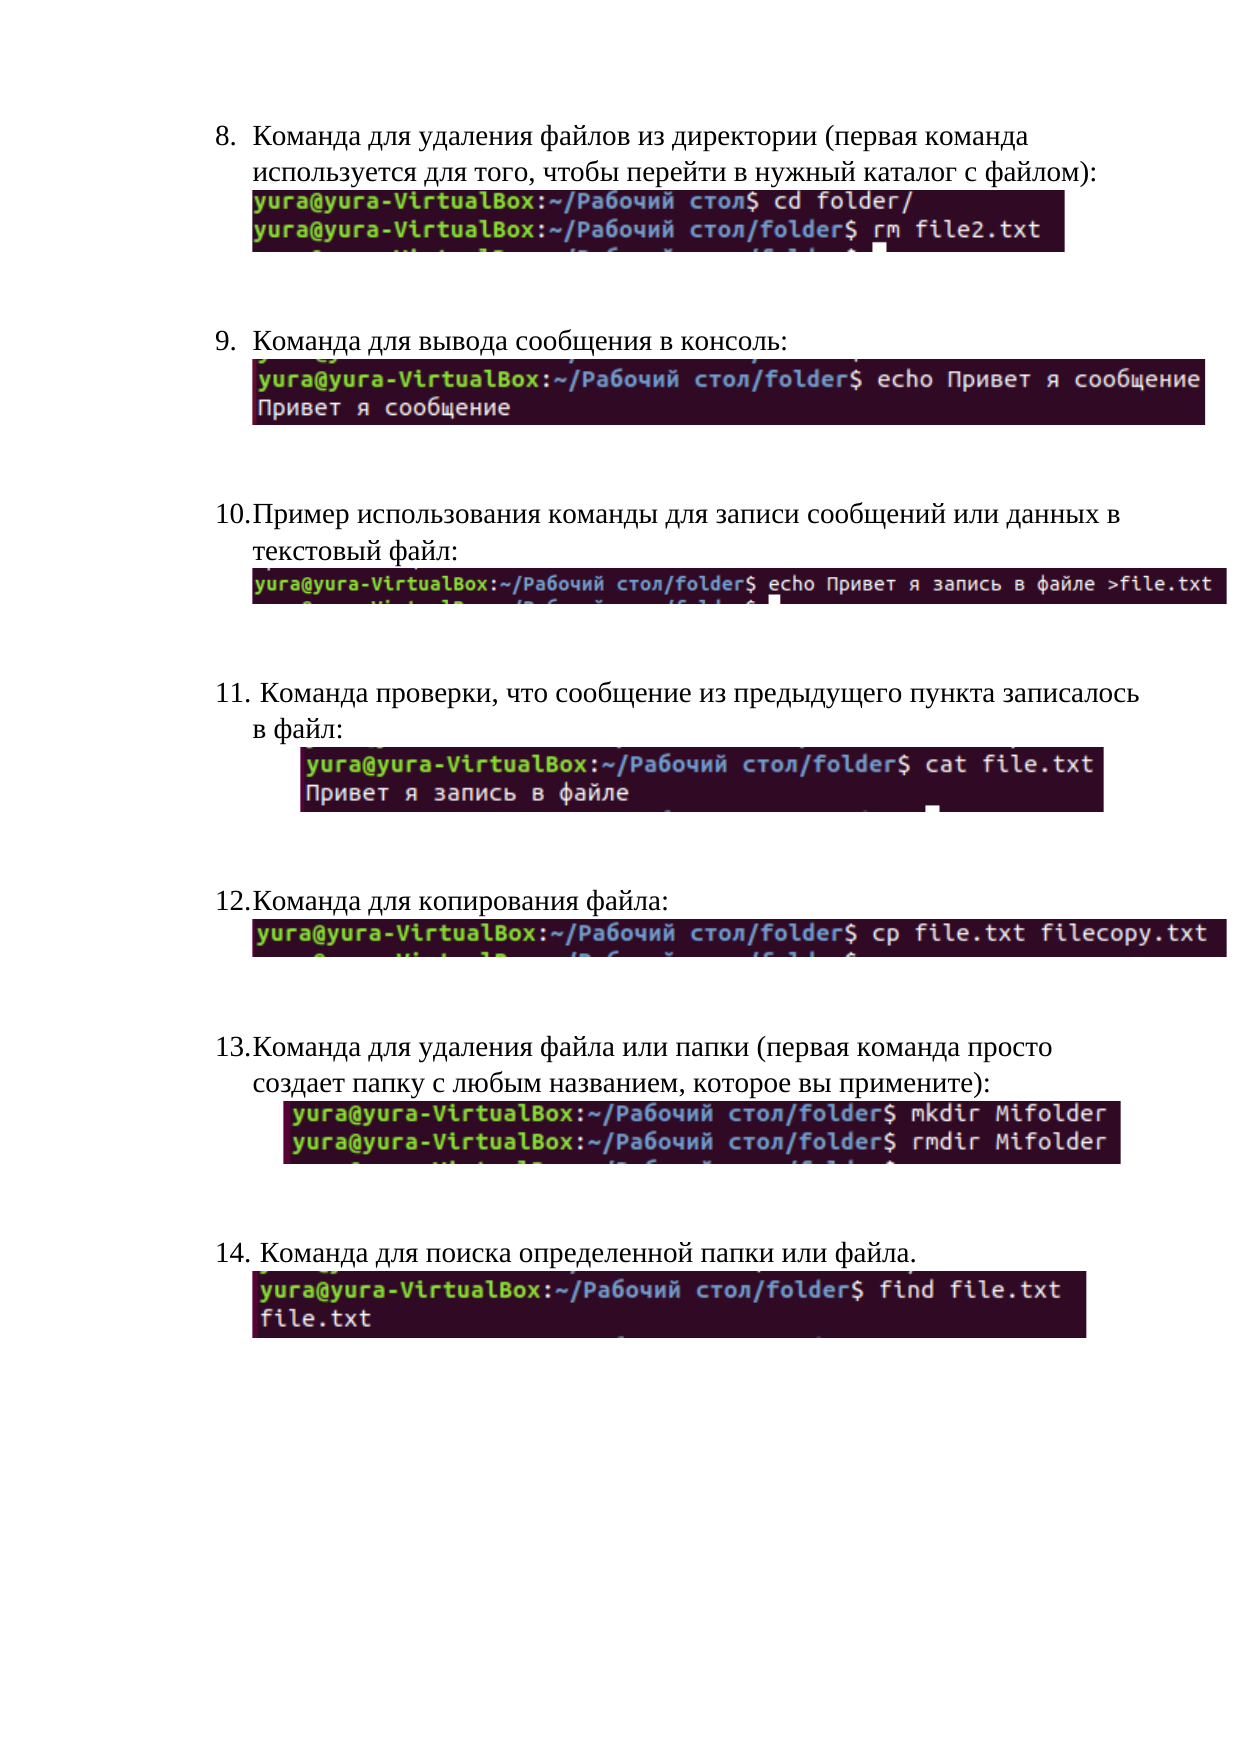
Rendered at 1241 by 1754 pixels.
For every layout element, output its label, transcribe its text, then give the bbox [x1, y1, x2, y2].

list Команда для копирования файла: [215, 883, 1152, 917]
list Команда для вывода сообщения в консоль: [215, 323, 1152, 357]
picture [252, 919, 1227, 957]
list Команда проверки, что сообщение из предыдущего пункта записалось в файл: [215, 675, 1152, 745]
list Команда для удаления файлов из директории (первая команда используется для того, чтобы перейти в нужный каталог с файлом): [215, 118, 1152, 188]
list Команда для удаления файла или папки (первая команда просто создает папку с любым названием, которое вы примените): [215, 1029, 1152, 1099]
list Команда для поиска определенной папки или файла. [215, 1235, 1152, 1269]
picture [252, 1271, 1087, 1338]
picture [252, 190, 1065, 252]
picture [300, 747, 1104, 812]
picture [252, 359, 1206, 425]
list Пример использования команды для записи сообщений или данных в текстовый файл: [215, 496, 1152, 566]
picture [283, 1101, 1121, 1164]
picture [252, 568, 1227, 604]
